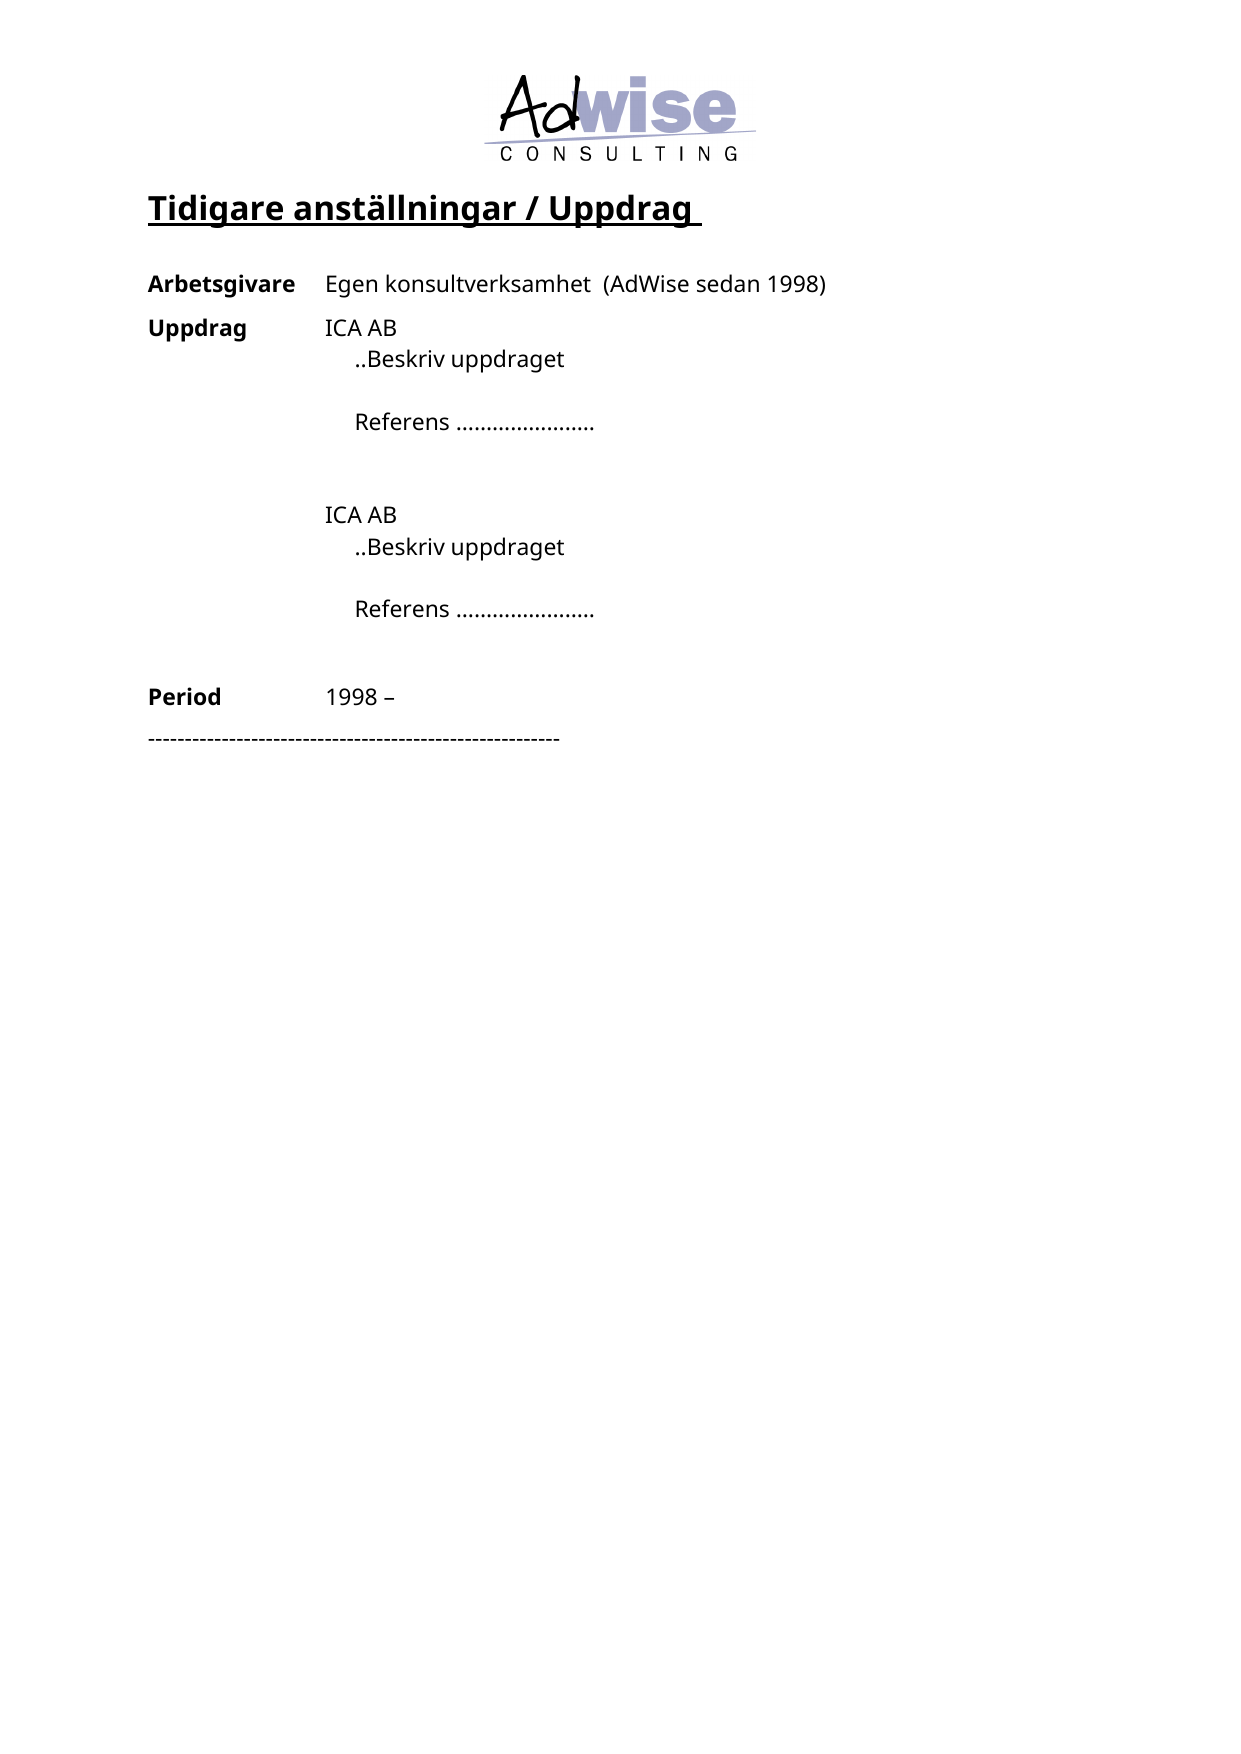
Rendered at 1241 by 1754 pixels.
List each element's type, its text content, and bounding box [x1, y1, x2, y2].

text Referens ………………….. [354, 405, 1093, 437]
text Period 1998 – [148, 684, 1093, 711]
text Uppdrag ICA AB [148, 312, 1093, 343]
picture [484, 75, 757, 161]
text Referens ………………….. [354, 593, 1093, 624]
text Tidigare anställningar / Uppdrag [148, 185, 1093, 230]
text ..Beskriv uppdraget [354, 530, 1093, 562]
text Arbetsgivare Egen konsultverksamhet (AdWise sedan 1998) [148, 271, 1093, 298]
text ICA AB [325, 499, 1093, 530]
text -------------------------------------------------------- [148, 725, 1093, 752]
text ..Beskriv uppdraget [354, 343, 1093, 374]
